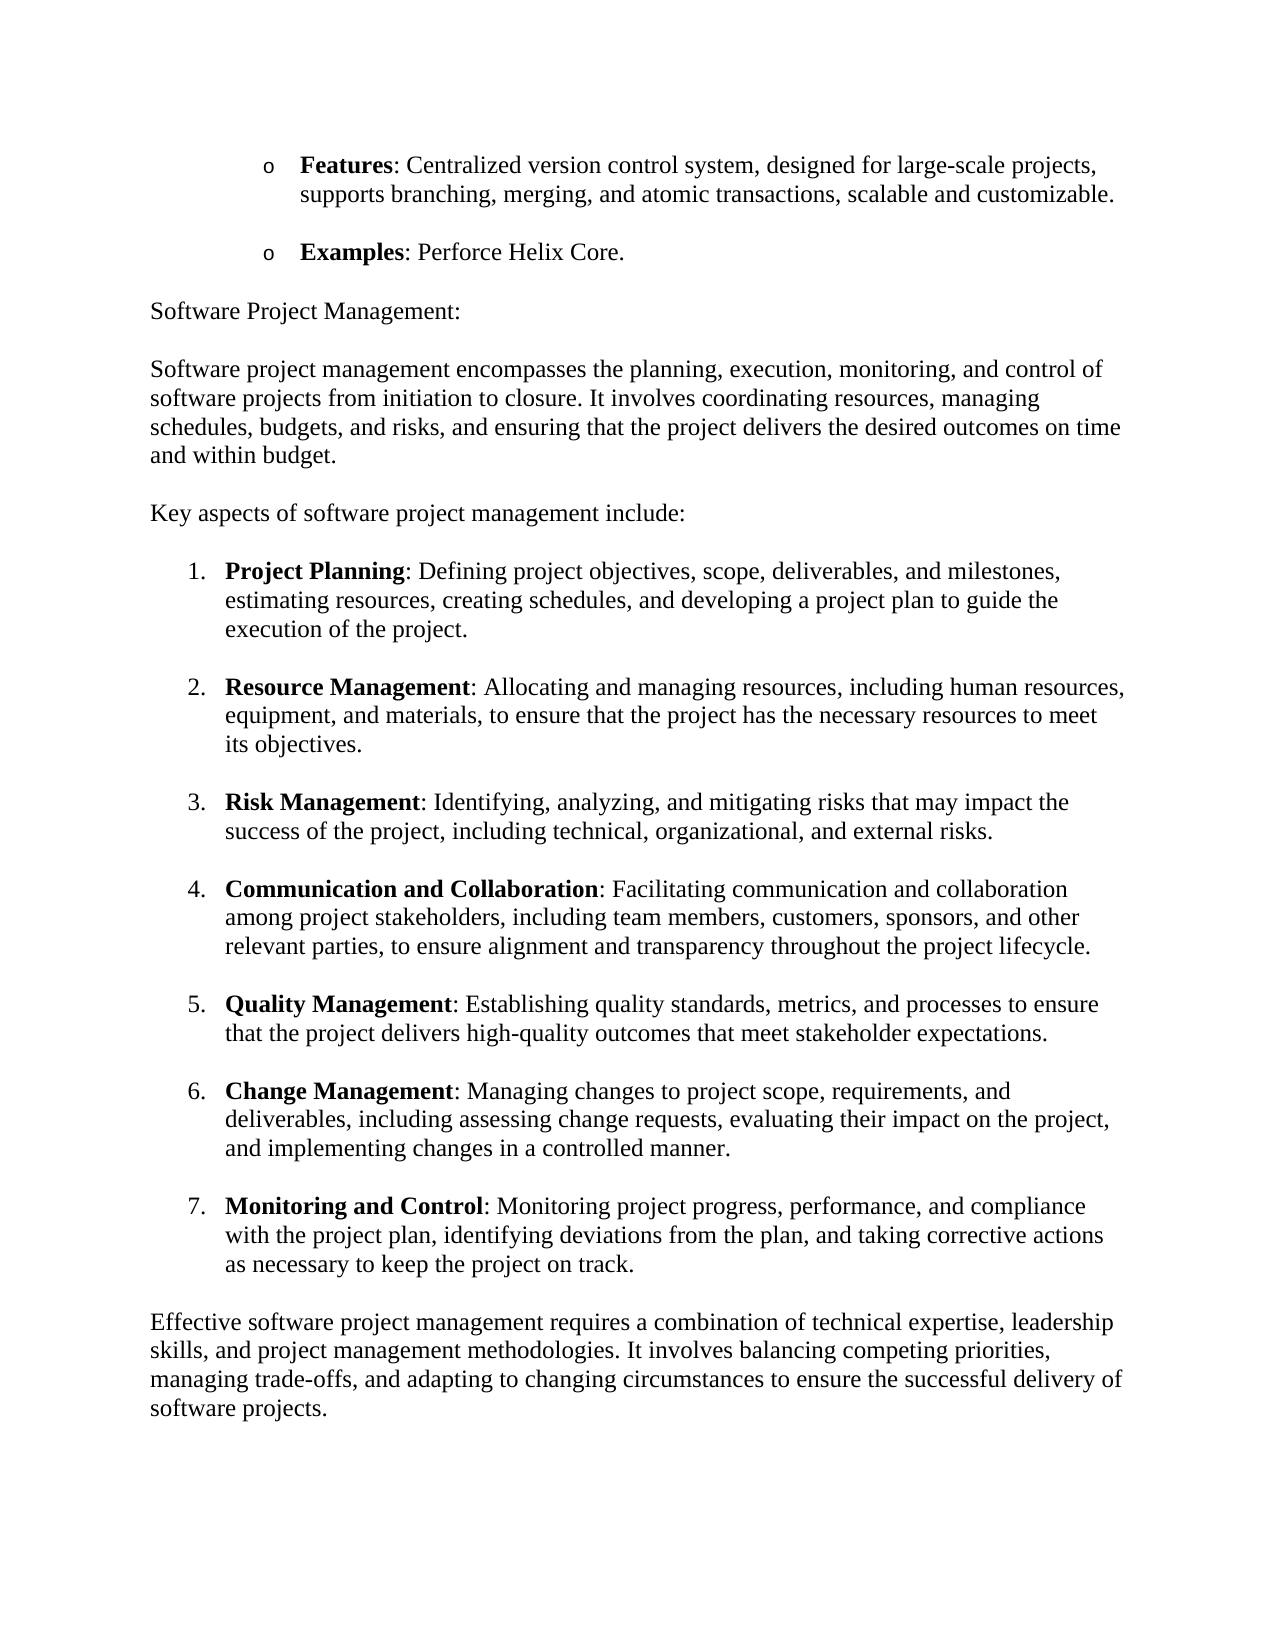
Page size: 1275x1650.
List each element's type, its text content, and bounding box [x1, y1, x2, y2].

text Software Project Management: [150, 296, 1125, 325]
list Project Planning: Defining project objectives, scope, deliverables, and milestones, estimating resources, creating schedules, and developing a project plan to guide the execution of the project. [187, 556, 1125, 642]
list Quality Management: Establishing quality standards, metrics, and processes to ensure that the project delivers high-quality outcomes that meet stakeholder expectations. [187, 989, 1125, 1047]
list Examples: Perforce Helix Core. [262, 237, 1125, 267]
text Effective software project management requires a combination of technical expertise, leadership skills, and project management methodologies. It involves balancing competing priorities, managing trade-offs, and adapting to changing circumstances to ensure the successful delivery of software projects. [150, 1307, 1125, 1422]
text Software project management encompasses the planning, execution, monitoring, and control of software projects from initiation to closure. It involves coordinating resources, managing schedules, budgets, and risks, and ensuring that the project delivers the desired outcomes on time and within budget. [150, 354, 1125, 469]
list Monitoring and Control: Monitoring project progress, performance, and compliance with the project plan, identifying deviations from the plan, and taking corrective actions as necessary to keep the project on track. [187, 1191, 1125, 1277]
text Key aspects of software project management include: [150, 498, 1125, 527]
list Features: Centralized version control system, designed for large-scale projects, supports branching, merging, and atomic transactions, scalable and customizable. [262, 150, 1125, 208]
list Risk Management: Identifying, analyzing, and mitigating risks that may impact the success of the project, including technical, organizational, and external risks. [187, 787, 1125, 844]
list Resource Management: Allocating and managing resources, including human resources, equipment, and materials, to ensure that the project has the necessary resources to meet its objectives. [187, 672, 1125, 758]
list Communication and Collaboration: Facilitating communication and collaboration among project stakeholders, including team members, customers, sponsors, and other relevant parties, to ensure alignment and transparency throughout the project lifecycle. [187, 874, 1125, 960]
list Change Management: Managing changes to project scope, requirements, and deliverables, including assessing change requests, evaluating their impact on the project, and implementing changes in a controlled manner. [187, 1076, 1125, 1162]
